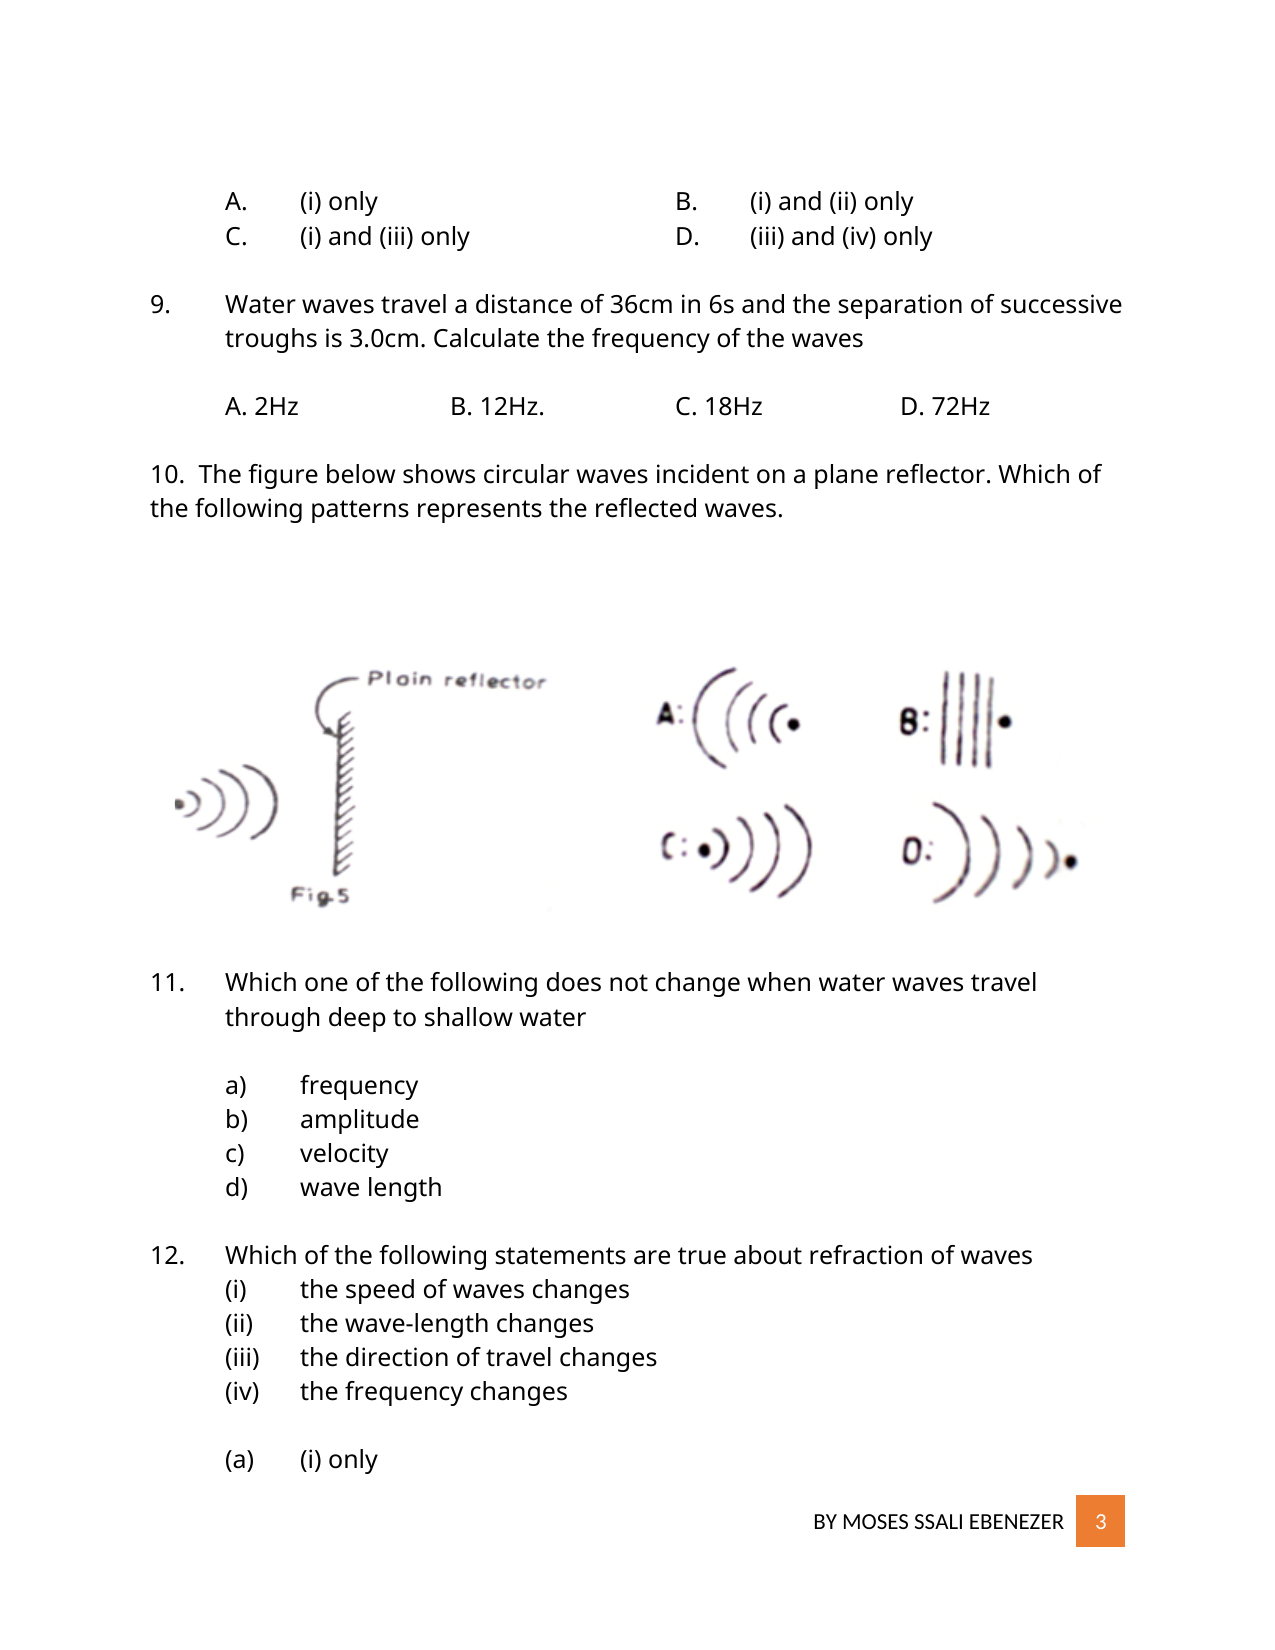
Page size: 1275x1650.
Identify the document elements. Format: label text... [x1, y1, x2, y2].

text 11. Which one of the following does not change when water waves travel through deep to shallow water [150, 965, 1125, 1033]
text C. (i) and (iii) only D. (iii) and (iv) only [225, 218, 1125, 252]
text (ii) the wave-length changes [225, 1306, 1125, 1340]
text A. (i) only B. (i) and (ii) only [225, 184, 1125, 218]
text 9. Water waves travel a distance of 36cm in 6s and the separation of successive troughs is 3.0cm. Calculate the frequency of the waves [150, 286, 1125, 354]
text (i) the speed of waves changes [225, 1272, 1125, 1306]
text 10. The figure below shows circular waves incident on a plane reflector. Which of the following patterns represents the reflected waves. [150, 457, 1125, 525]
picture [174, 626, 1101, 966]
text A. 2Hz B. 12Hz. C. 18Hz D. 72Hz [150, 388, 1125, 422]
text (a) (i) only [225, 1442, 1125, 1476]
text d) wave length [225, 1169, 1125, 1203]
text (iv) the frequency changes [225, 1374, 1125, 1408]
text 12. Which of the following statements are true about refraction of waves [150, 1238, 1125, 1272]
text b) amplitude [225, 1101, 1125, 1135]
text (iii) the direction of travel changes [225, 1340, 1125, 1374]
text a) frequency [225, 1067, 1125, 1101]
text c) velocity [225, 1135, 1125, 1169]
